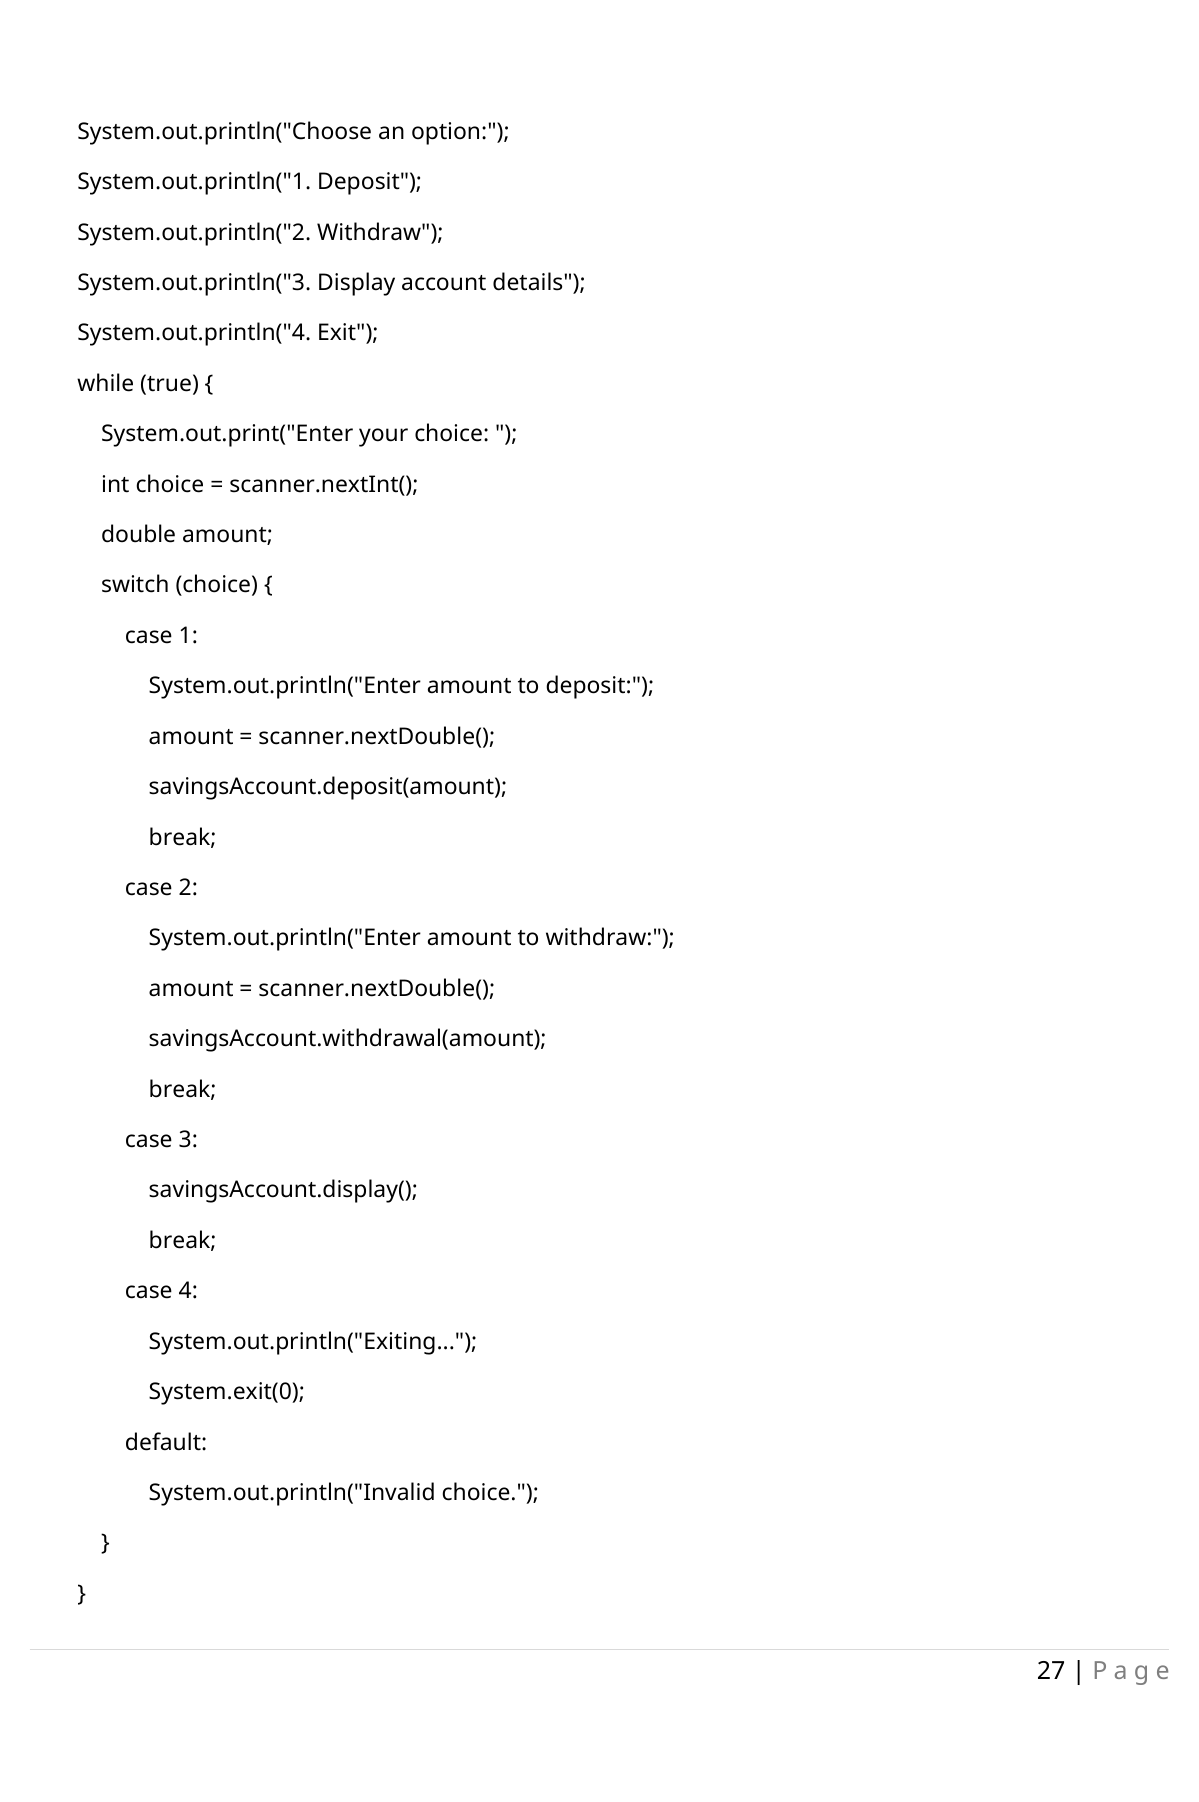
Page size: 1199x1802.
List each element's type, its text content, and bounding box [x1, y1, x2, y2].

text savingsAccount.display(); [29, 1173, 1169, 1205]
text } [29, 1526, 1169, 1558]
text case 1: [29, 619, 1169, 650]
text System.out.println("2. Withdraw"); [29, 216, 1169, 247]
text break; [29, 1224, 1169, 1255]
text System.out.println("4. Exit"); [29, 316, 1169, 348]
text System.out.println("Invalid choice."); [29, 1476, 1169, 1507]
text } [29, 1577, 1169, 1608]
text System.out.println("1. Deposit"); [29, 165, 1169, 196]
text amount = scanner.nextDouble(); [29, 720, 1169, 751]
text case 4: [29, 1274, 1169, 1306]
text case 2: [29, 871, 1169, 902]
text System.out.println("Enter amount to withdraw:"); [29, 921, 1169, 953]
text amount = scanner.nextDouble(); [29, 972, 1169, 1003]
text default: [29, 1426, 1169, 1457]
text System.exit(0); [29, 1375, 1169, 1406]
text double amount; [29, 518, 1169, 549]
text savingsAccount.withdrawal(amount); [29, 1022, 1169, 1053]
text case 3: [29, 1123, 1169, 1154]
text System.out.println("Exiting..."); [29, 1325, 1169, 1356]
text System.out.println("Enter amount to deposit:"); [29, 669, 1169, 701]
text savingsAccount.deposit(amount); [29, 770, 1169, 801]
text break; [29, 821, 1169, 852]
text break; [29, 1073, 1169, 1104]
text System.out.print("Enter your choice: "); [29, 417, 1169, 448]
text System.out.println("Choose an option:"); [29, 115, 1169, 146]
text int choice = scanner.nextInt(); [29, 468, 1169, 499]
text switch (choice) { [29, 568, 1169, 600]
text System.out.println("3. Display account details"); [29, 266, 1169, 297]
text while (true) { [29, 367, 1169, 398]
